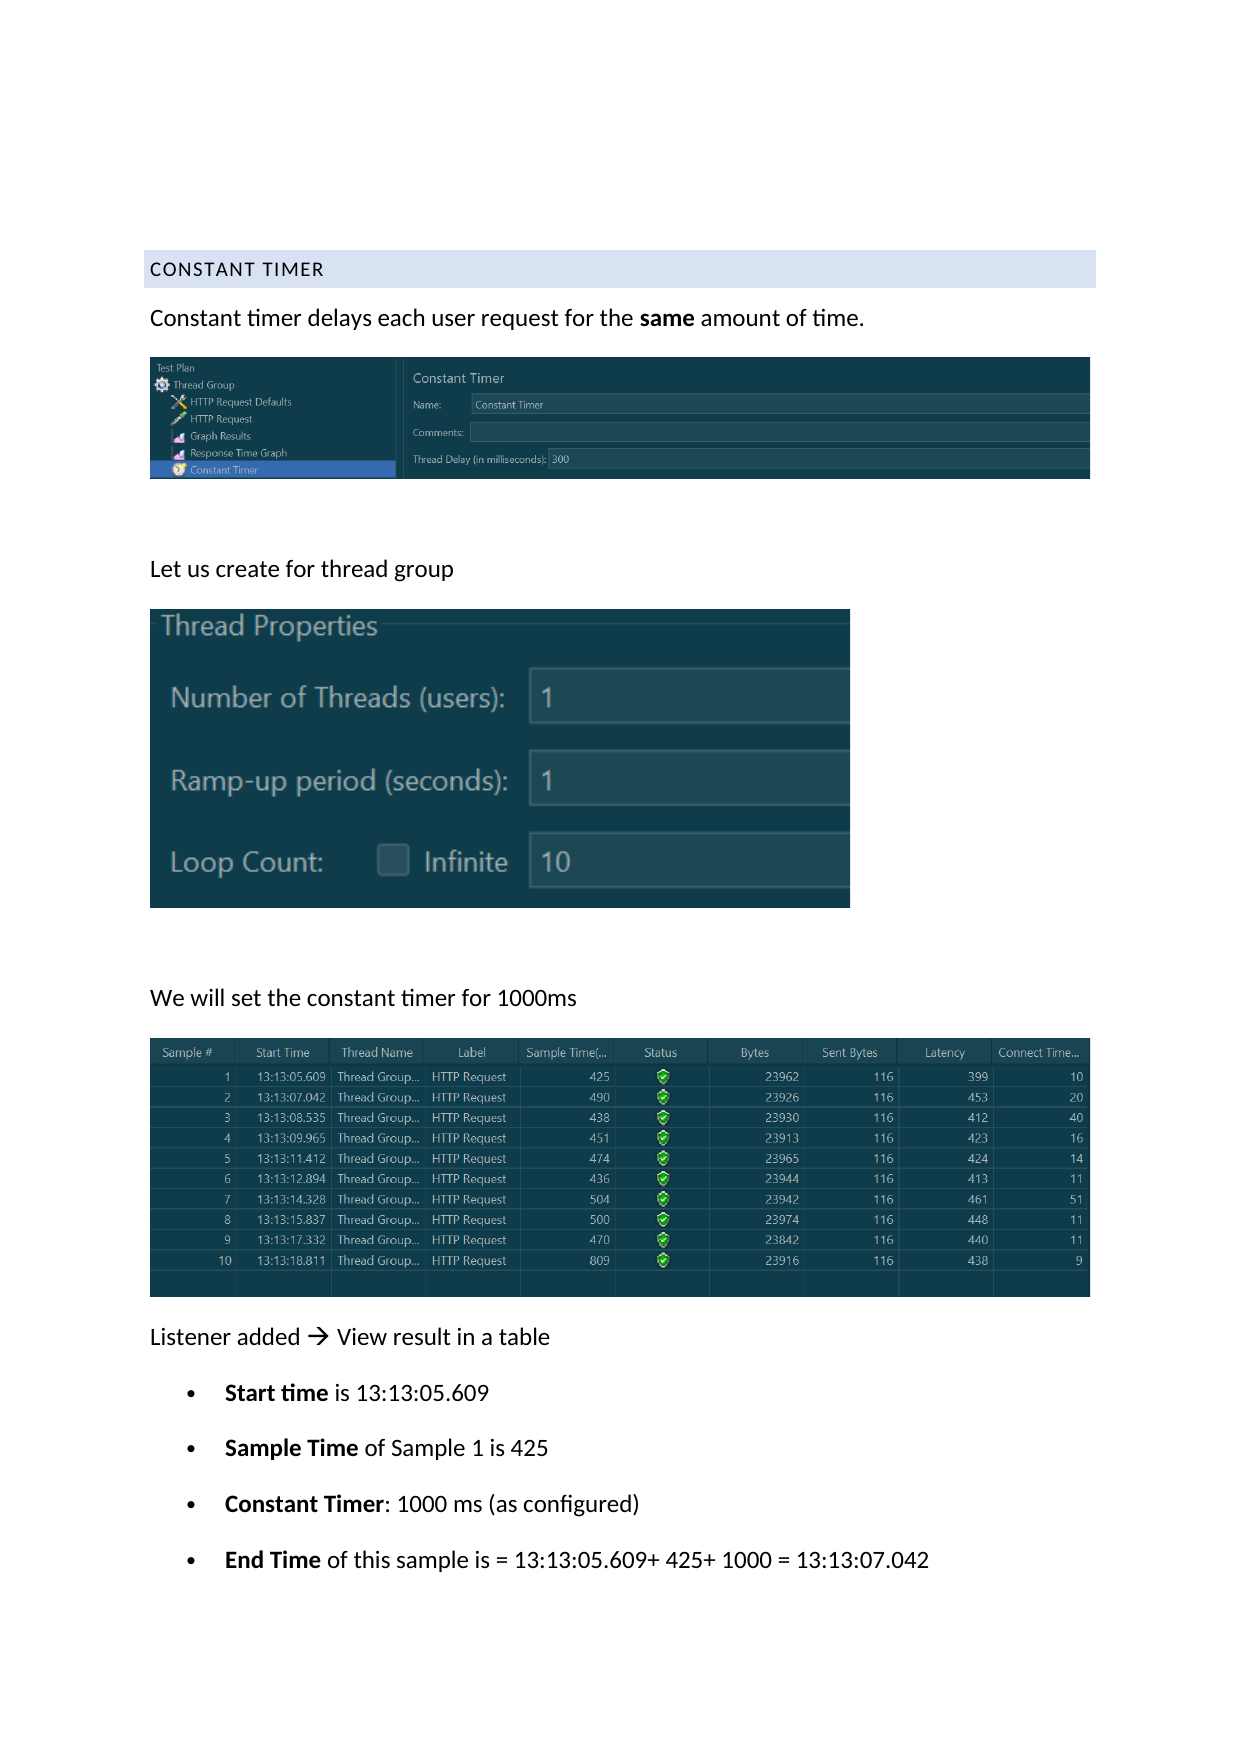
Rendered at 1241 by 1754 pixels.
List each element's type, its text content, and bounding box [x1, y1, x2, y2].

picture [150, 609, 851, 908]
list Constant Timer: 1000 ms (as configured) [187, 1488, 1090, 1519]
text Constant timer delays each user request for the same amount of time. [150, 302, 1090, 333]
list End Time of this sample is = 13:13:05.609+ 425+ 1000 = 13:13:07.042 [187, 1544, 1090, 1575]
text Listener added View result in a table [150, 1321, 1090, 1351]
text Let us create for thread group [150, 553, 1090, 584]
list Sample Time of Sample 1 is 425 [187, 1432, 1090, 1463]
list Start time is 13:13:05.609 [187, 1377, 1090, 1407]
text We will set the constant timer for 1000ms [150, 982, 1090, 1013]
picture [150, 1038, 1091, 1297]
picture [150, 357, 1091, 479]
subtitle Constant Timer [150, 256, 1090, 282]
